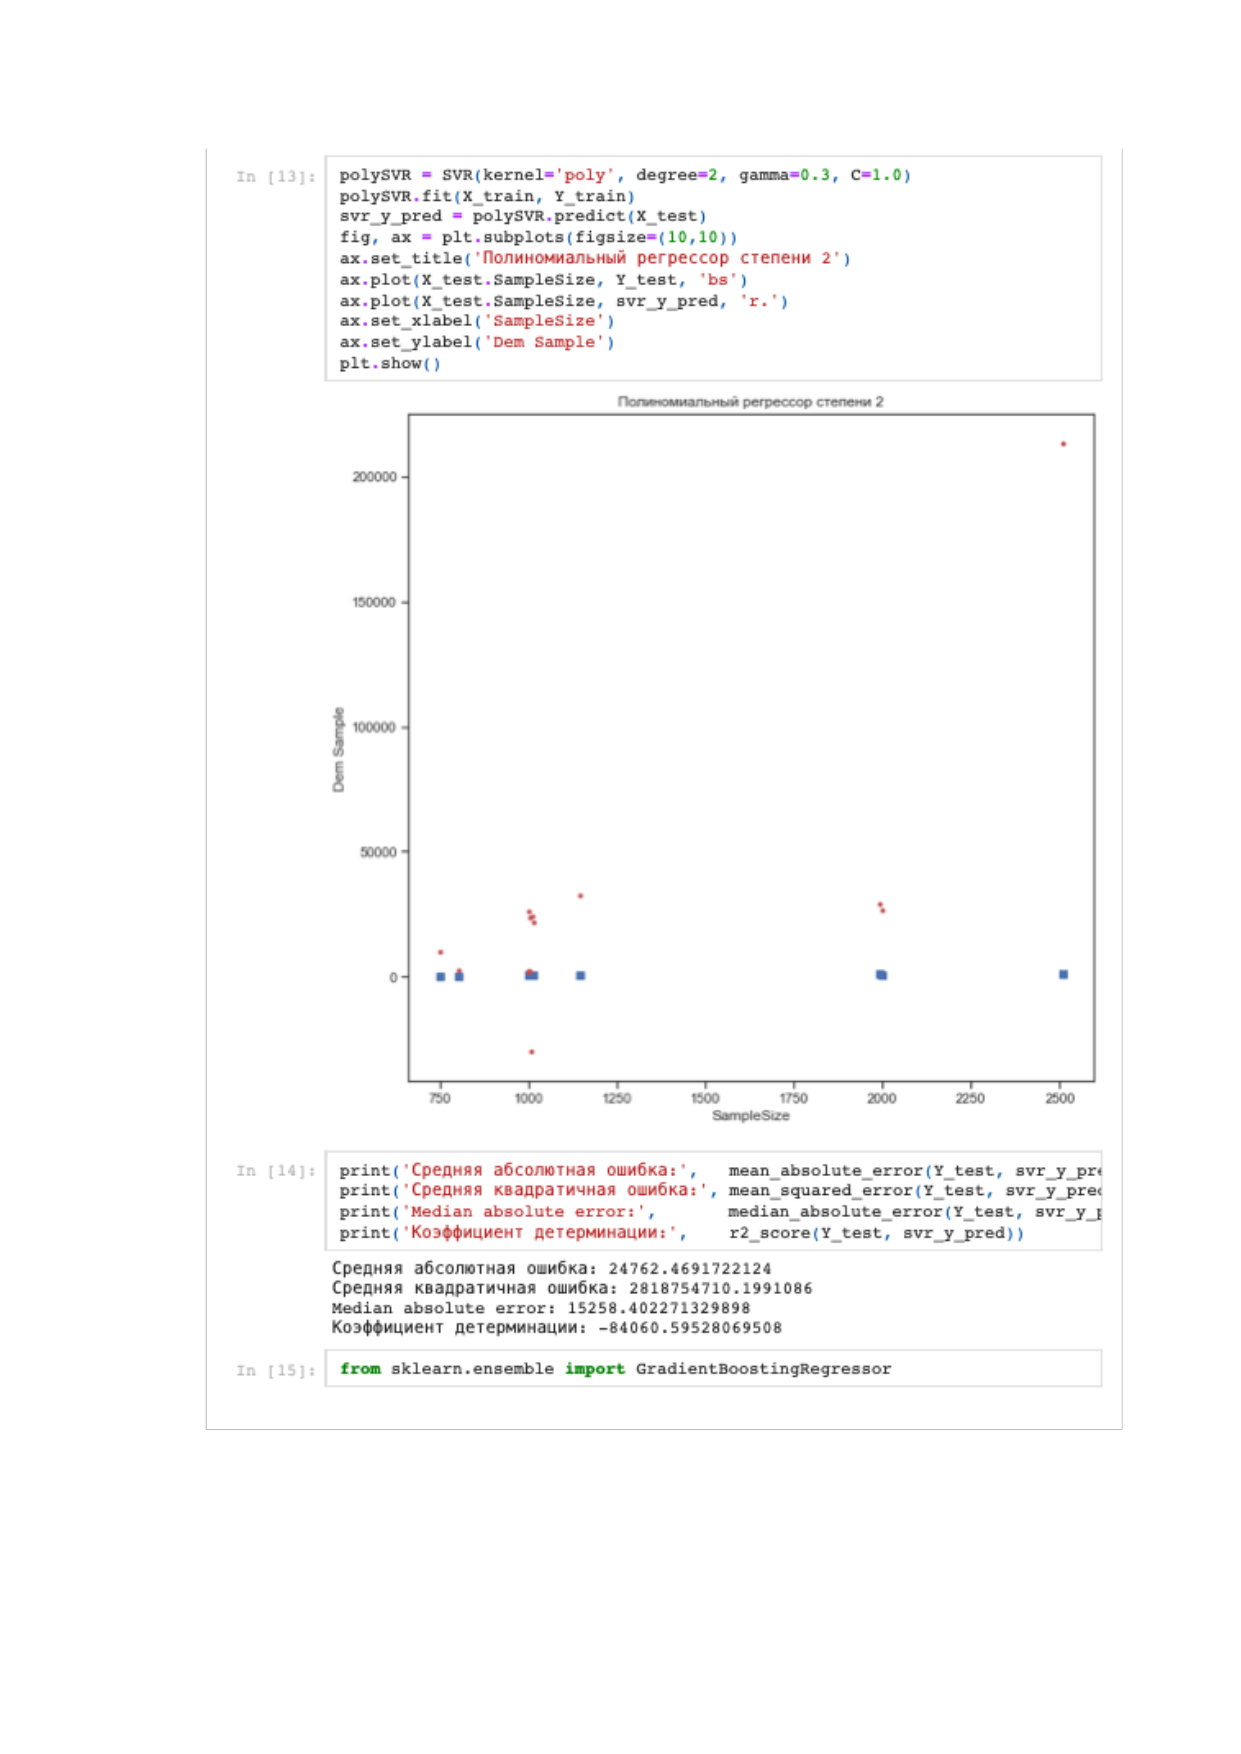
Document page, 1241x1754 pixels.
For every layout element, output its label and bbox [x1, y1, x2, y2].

picture [177, 118, 1152, 1497]
